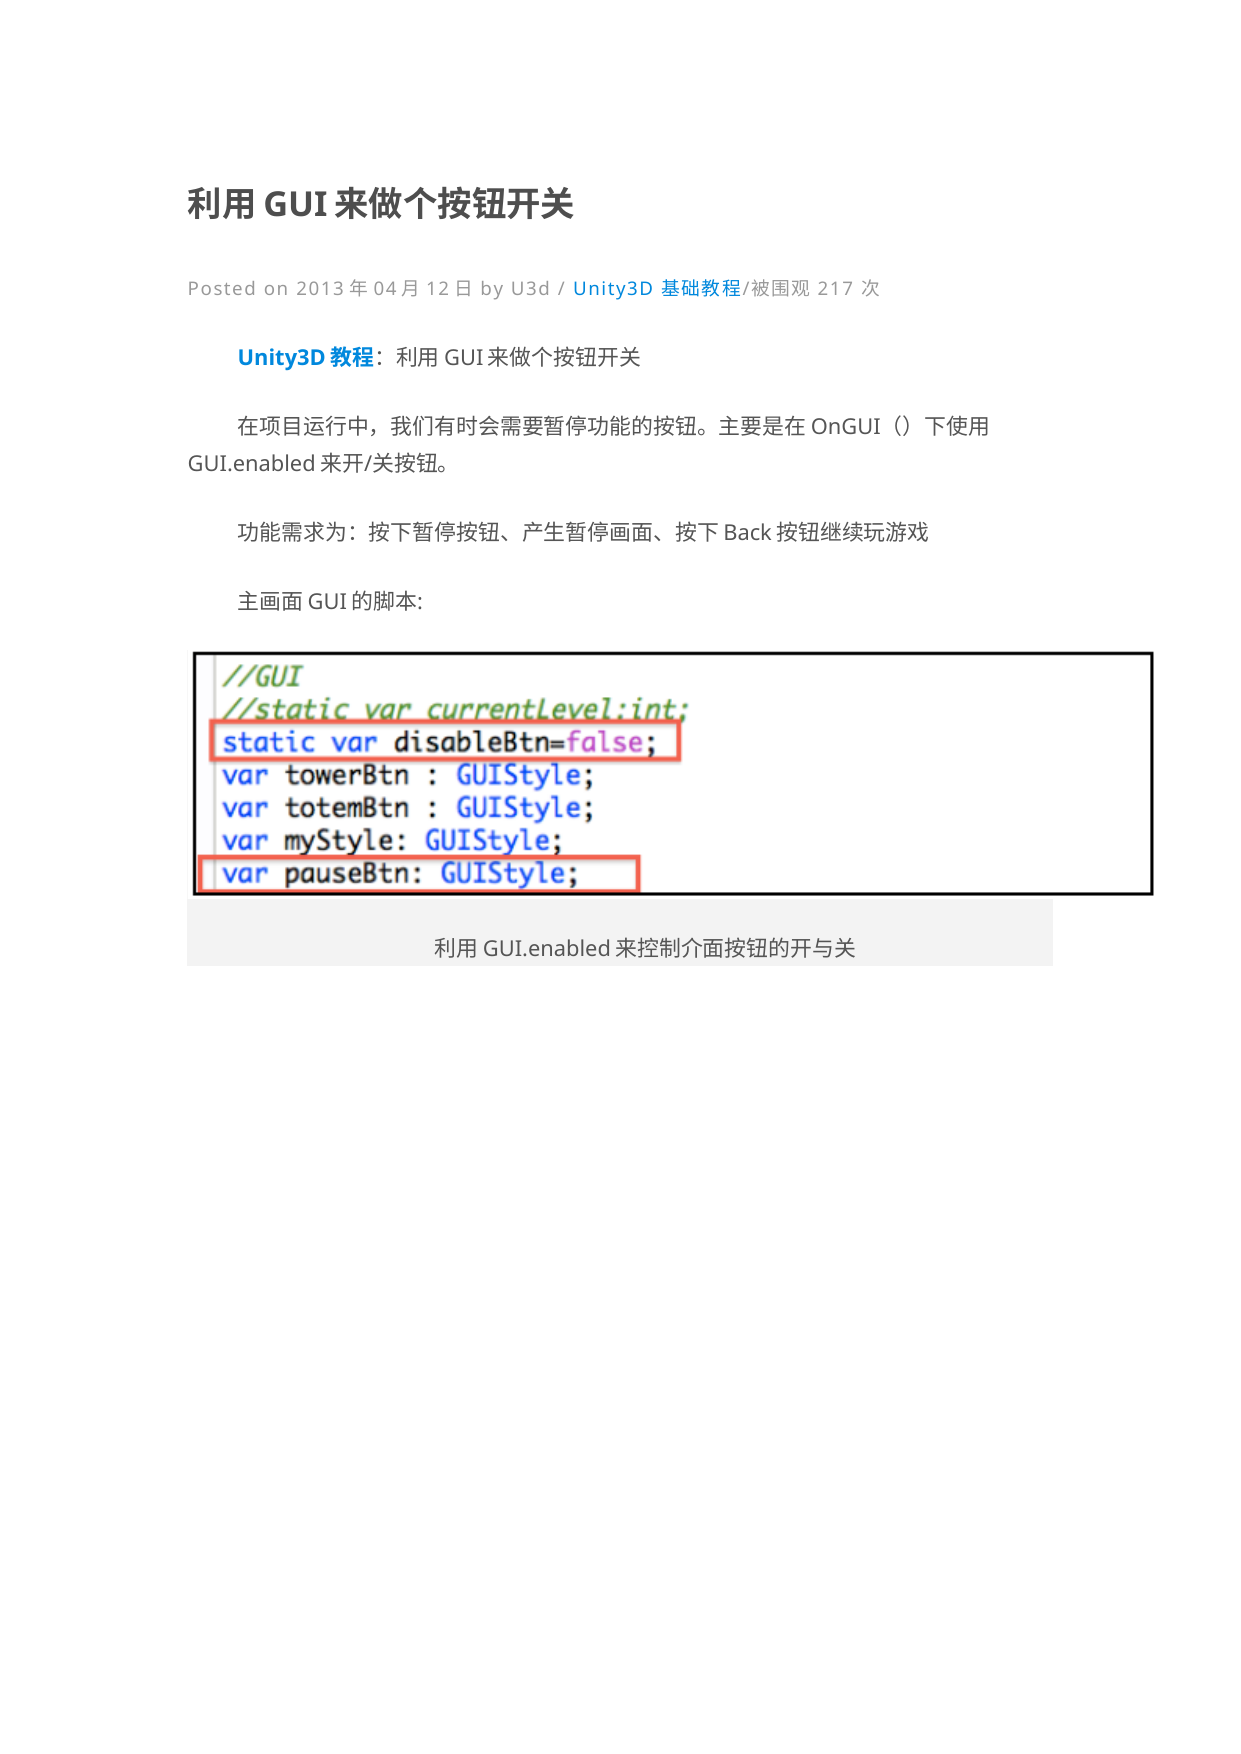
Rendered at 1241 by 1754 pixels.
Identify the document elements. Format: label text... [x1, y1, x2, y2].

text 利用GUI来做个按钮开关 [187, 164, 1053, 239]
text Unity3D教程：利用GUI来做个按钮开关 [187, 337, 1053, 375]
text 功能需求为：按下暂停按钮、产生暂停画面、按下Back按钮继续玩游戏 [187, 512, 1053, 550]
picture [187, 650, 1160, 899]
text 利用GUI.enabled来控制介面按钮的开与关 [187, 928, 1053, 966]
text Posted on 2013年04月12日 by U3d / Unity3D 基础教程/被围观 217 次 [187, 269, 1053, 306]
text 在项目运行中，我们有时会需要暂停功能的按钮。主要是在OnGUI（）下使用GUI.enabled来开/关按钮。 [187, 406, 1053, 481]
text 主画面GUI的脚本: [187, 581, 1053, 619]
